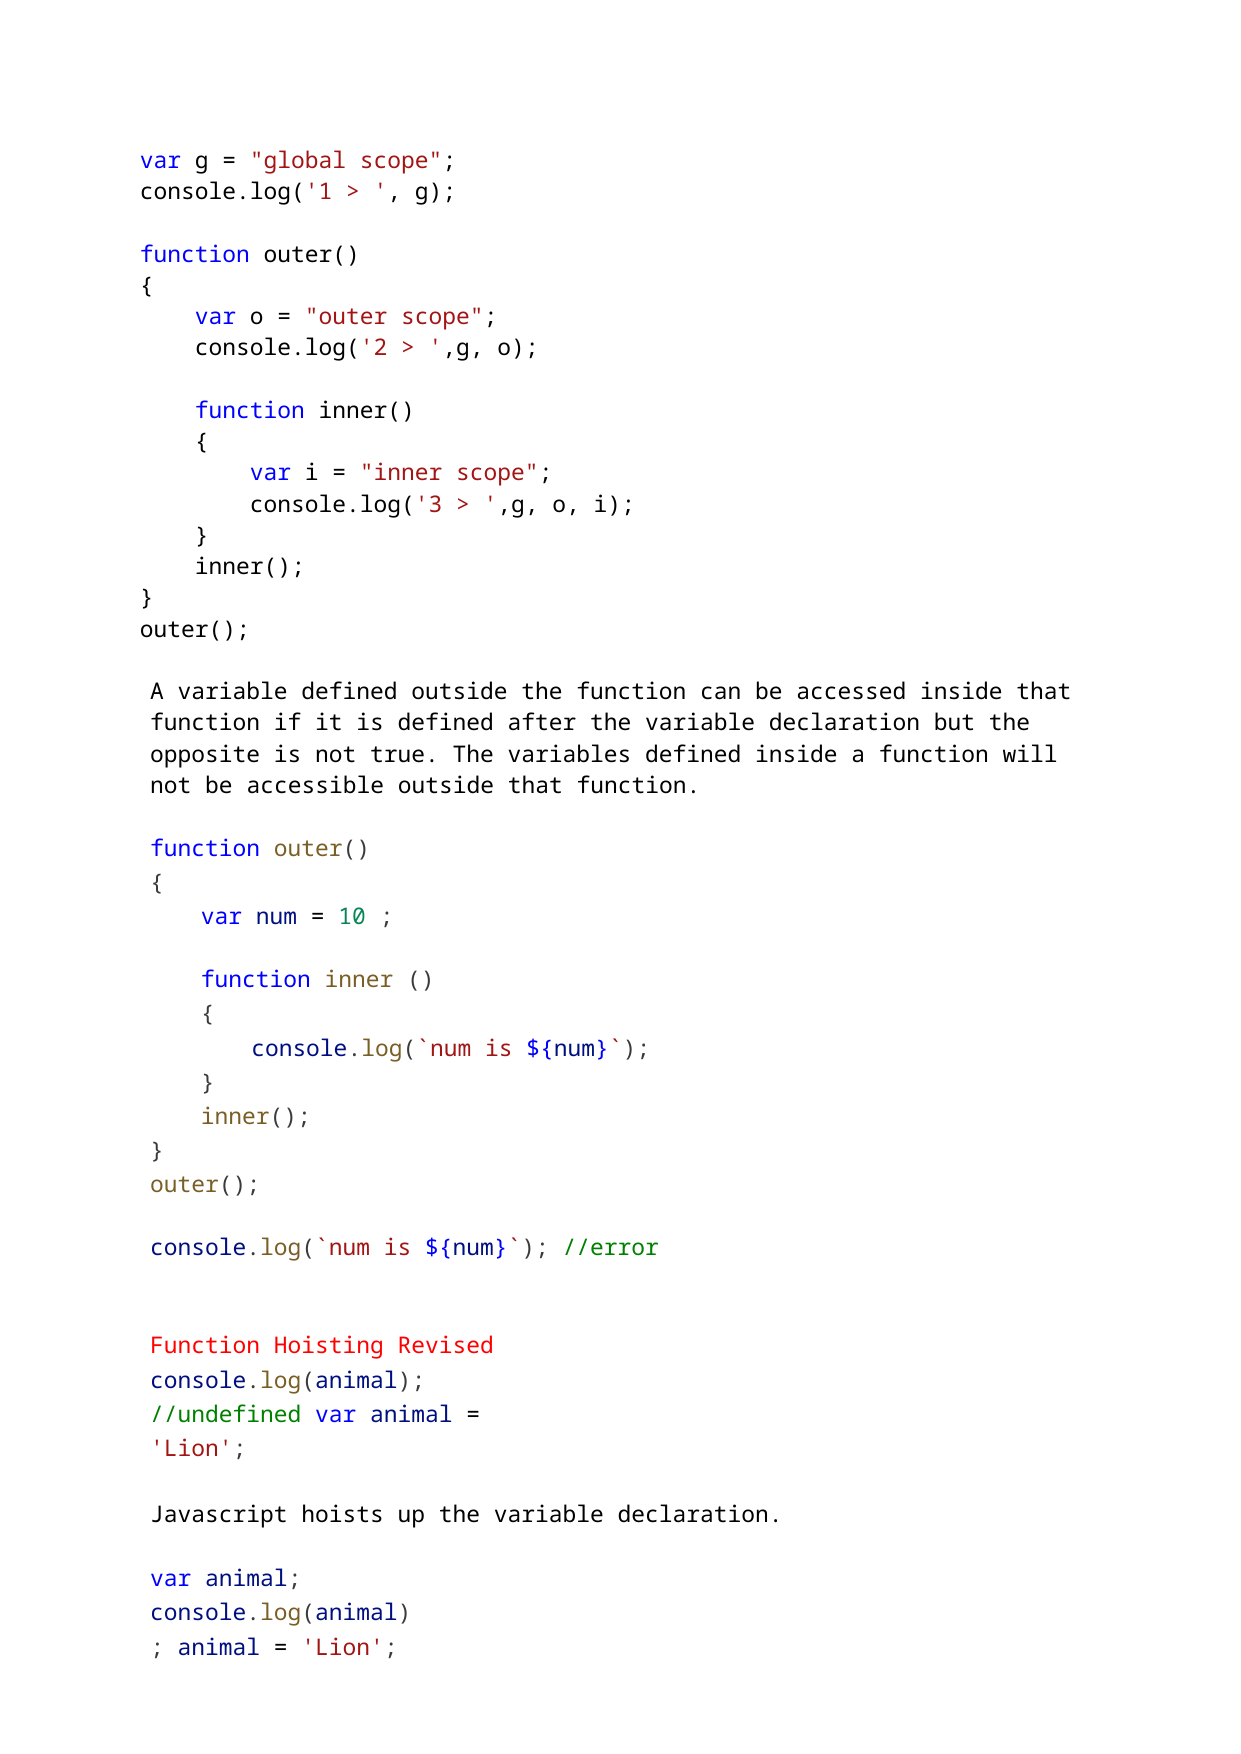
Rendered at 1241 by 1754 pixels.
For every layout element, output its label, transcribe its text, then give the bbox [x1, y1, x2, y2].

text console.log('1 > ', g); [139, 175, 1103, 206]
text inner(); [139, 550, 1103, 581]
text { [201, 997, 1103, 1028]
text var i = "inner scope"; [139, 456, 1103, 487]
text function outer() [139, 237, 1103, 269]
text console.log(`num is ${num}`); //error [150, 1231, 1103, 1262]
text var o = "outer scope"; [139, 300, 1103, 331]
text var animal; console.log(animal) ; animal = 'Lion'; [150, 1562, 416, 1662]
text function inner() [139, 394, 1103, 425]
text var num = 10 ; [201, 900, 1103, 931]
text { [139, 269, 1103, 300]
text function outer() [150, 832, 1103, 863]
text Javascript hoists up the variable declaration. [150, 1498, 1103, 1530]
text } [201, 1066, 1103, 1097]
text outer(); [150, 1168, 1103, 1199]
text outer(); [139, 612, 1103, 644]
text { [139, 425, 1103, 456]
text } [150, 1134, 1103, 1165]
text } [139, 581, 1103, 612]
text { [150, 866, 1103, 897]
text console.log('3 > ',g, o, i); [139, 487, 1103, 519]
text A variable defined outside the function can be accessed inside that function if it is defined after the variable declaration but the opposite is not true. The variables defined inside a function will not be accessible outside that function. [150, 675, 1075, 800]
text inner(); [201, 1099, 1103, 1131]
text console.log(`num is ${num}`); [251, 1031, 1103, 1063]
text } [139, 519, 1103, 550]
text Function Hoisting Revised console.log(animal); //undefined var animal = 'Lion'; [150, 1329, 555, 1464]
text console.log('2 > ',g, o); [139, 331, 1103, 362]
text var g = "global scope"; [139, 144, 1103, 175]
text function inner () [201, 963, 1103, 994]
